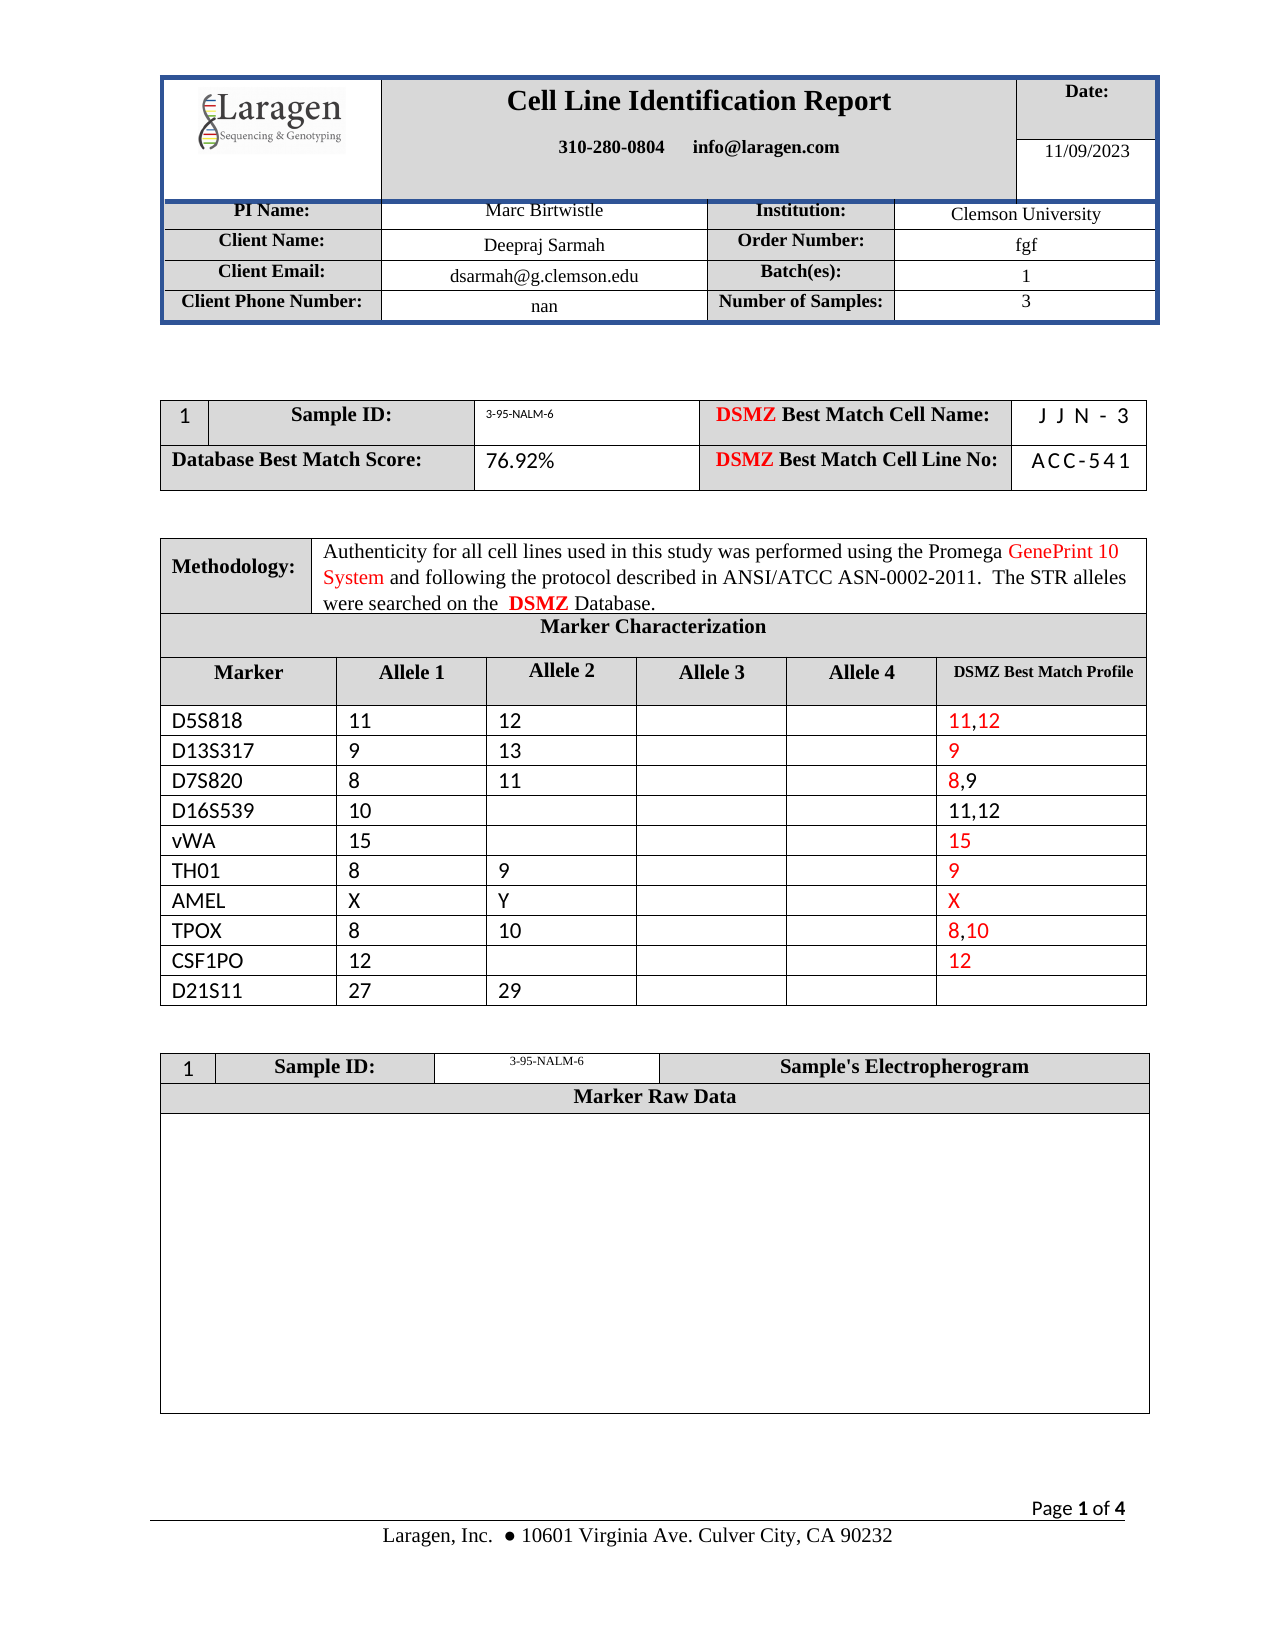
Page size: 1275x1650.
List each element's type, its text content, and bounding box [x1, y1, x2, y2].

table_cell 29 [487, 976, 636, 1005]
table_cell Y [487, 886, 636, 915]
table_cell 9 [937, 736, 1146, 765]
table_cell [637, 736, 786, 765]
table_cell CSF1PO [161, 946, 336, 975]
table_cell Allele 1 [337, 658, 486, 705]
table_header Sample ID: [209, 401, 474, 445]
table_cell [487, 826, 636, 855]
table_cell [637, 766, 786, 795]
table_header 3-95-NALM-6 [435, 1054, 659, 1083]
table_cell 13 [487, 736, 636, 765]
table_cell 11,12 [937, 796, 1146, 825]
table_cell [787, 916, 936, 945]
table_cell 76.92% [475, 446, 699, 490]
table_cell 8,9 [937, 766, 1146, 795]
table_cell [787, 946, 936, 975]
table_cell 8 [337, 916, 486, 945]
table_cell 15 [337, 826, 486, 855]
table_cell [787, 856, 936, 885]
table_cell 12 [487, 706, 636, 735]
table_cell [637, 826, 786, 855]
table_header 3-95-NALM-6 [475, 401, 699, 445]
table_cell [637, 856, 786, 885]
table_cell [487, 946, 636, 975]
table_cell [787, 796, 936, 825]
table_cell [787, 886, 936, 915]
table_cell DSMZ Best Match Profile [937, 658, 1146, 705]
table_cell [637, 976, 786, 1005]
table_cell Marker Characterization [161, 614, 1146, 657]
table_cell D13S317 [161, 736, 336, 765]
table_cell D7S820 [161, 766, 336, 795]
picture [197, 86, 346, 155]
table_cell Allele 4 [787, 658, 936, 705]
table_cell [937, 976, 1146, 1005]
table_cell [637, 706, 786, 735]
table_cell 8,10 [937, 916, 1146, 945]
table_cell [637, 796, 786, 825]
table_cell [787, 826, 936, 855]
table_header Sample's Electropherogram [660, 1054, 1149, 1083]
table_cell 15 [937, 826, 1146, 855]
table_cell Database Best Match Score: [161, 446, 474, 490]
table_header 1 [161, 1054, 215, 1083]
table_cell 9 [487, 856, 636, 885]
table_cell [787, 976, 936, 1005]
table_cell TPOX [161, 916, 336, 945]
table_cell D5S818 [161, 706, 336, 735]
table_cell 9 [937, 856, 1146, 885]
table_cell 11 [337, 706, 486, 735]
table_cell 10 [337, 796, 486, 825]
table_cell 8 [337, 766, 486, 795]
table_cell ACC-541 [1012, 446, 1146, 490]
table_cell [637, 946, 786, 975]
table_cell 11,12 [937, 706, 1146, 735]
table_cell DSMZ Best Match Cell Line No: [700, 446, 1011, 490]
table_header Sample ID: [216, 1054, 434, 1083]
table_cell 12 [937, 946, 1146, 975]
table_cell [637, 916, 786, 945]
table_cell Allele 2 [487, 658, 636, 705]
table_cell TH01 [161, 856, 336, 885]
table_cell 27 [337, 976, 486, 1005]
table_cell 10 [487, 916, 636, 945]
table_cell X [937, 886, 1146, 915]
table_cell AMEL [161, 886, 336, 915]
table_cell [787, 736, 936, 765]
table_cell [787, 706, 936, 735]
table_cell [787, 766, 936, 795]
table_cell vWA [161, 826, 336, 855]
table_cell D16S539 [161, 796, 336, 825]
table_cell Marker [161, 658, 336, 705]
table_header Methodology: [161, 539, 311, 613]
table_cell X [337, 886, 486, 915]
table_cell 11 [487, 766, 636, 795]
table_cell [637, 886, 786, 915]
table_cell D21S11 [161, 976, 336, 1005]
table_cell Allele 3 [637, 658, 786, 705]
table_cell [161, 1114, 1149, 1413]
table_header 1 [161, 401, 208, 445]
table_cell 9 [337, 736, 486, 765]
table_header JJN-3 [1012, 401, 1146, 445]
table_header Authenticity for all cell lines used in this study was performed using the Promega and following the protocol described in ANSI/ATCC ASN-0002-2011. The STR alleles were searched on the DSMZ Database. [312, 539, 1146, 613]
table_cell 8 [337, 856, 486, 885]
table_cell Marker Raw Data [161, 1084, 1149, 1113]
table_header DSMZ Best Match Cell Name: [700, 401, 1011, 445]
table_cell 12 [337, 946, 486, 975]
table_cell [487, 796, 636, 825]
